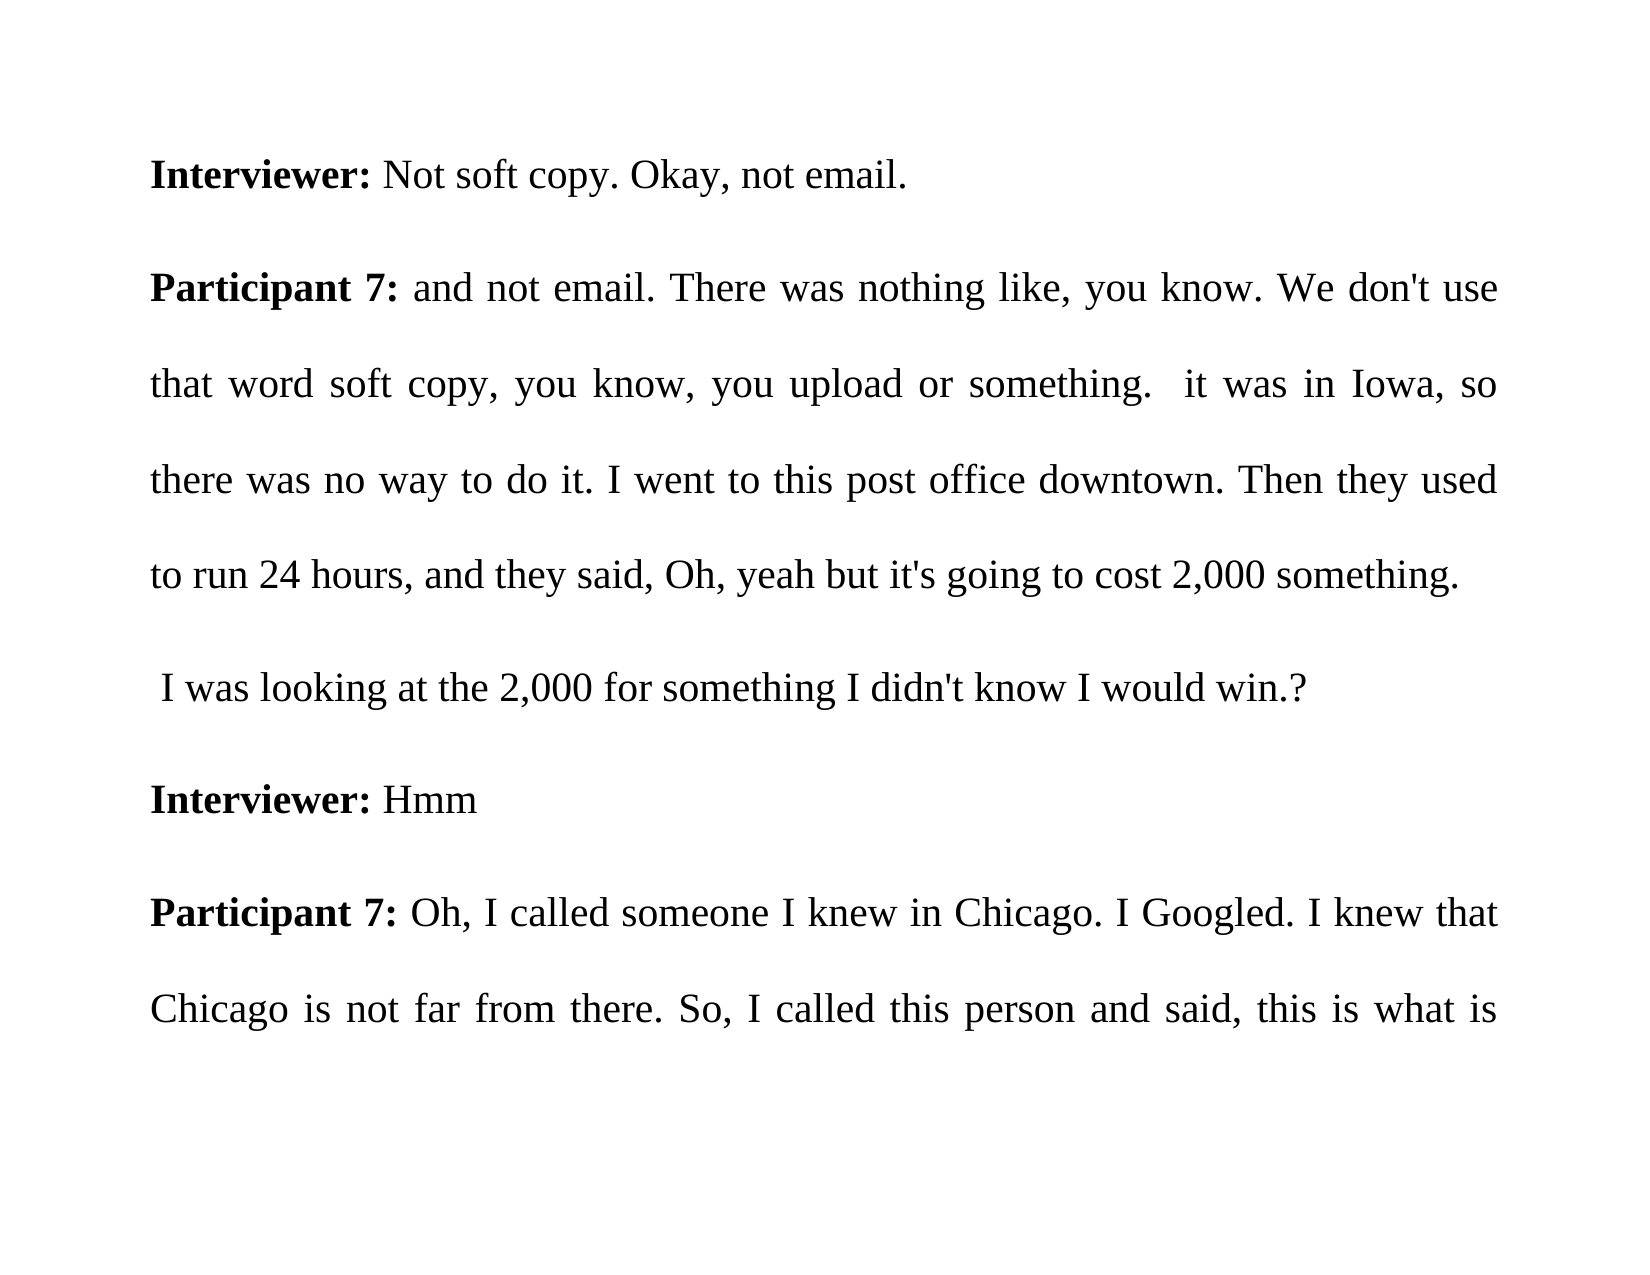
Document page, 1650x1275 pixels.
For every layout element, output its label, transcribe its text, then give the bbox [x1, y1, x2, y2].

text Interviewer: Not soft copy. Okay, not email. [150, 150, 1500, 198]
text Participant 7: and not email. There was nothing like, you know. We don't use that word soft copy, you know, you upload or something. it was in Iowa, so there was no way to do it. I went to this post office downtown. Then they used to run 24 hours, and they said, Oh, yeah but it's going to cost 2,000 something. [150, 262, 1500, 598]
text I was looking at the 2,000 for something I didn't know I would win.? [150, 662, 1500, 710]
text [150, 887, 1500, 1031]
text Interviewer: Hmm [150, 775, 1500, 823]
